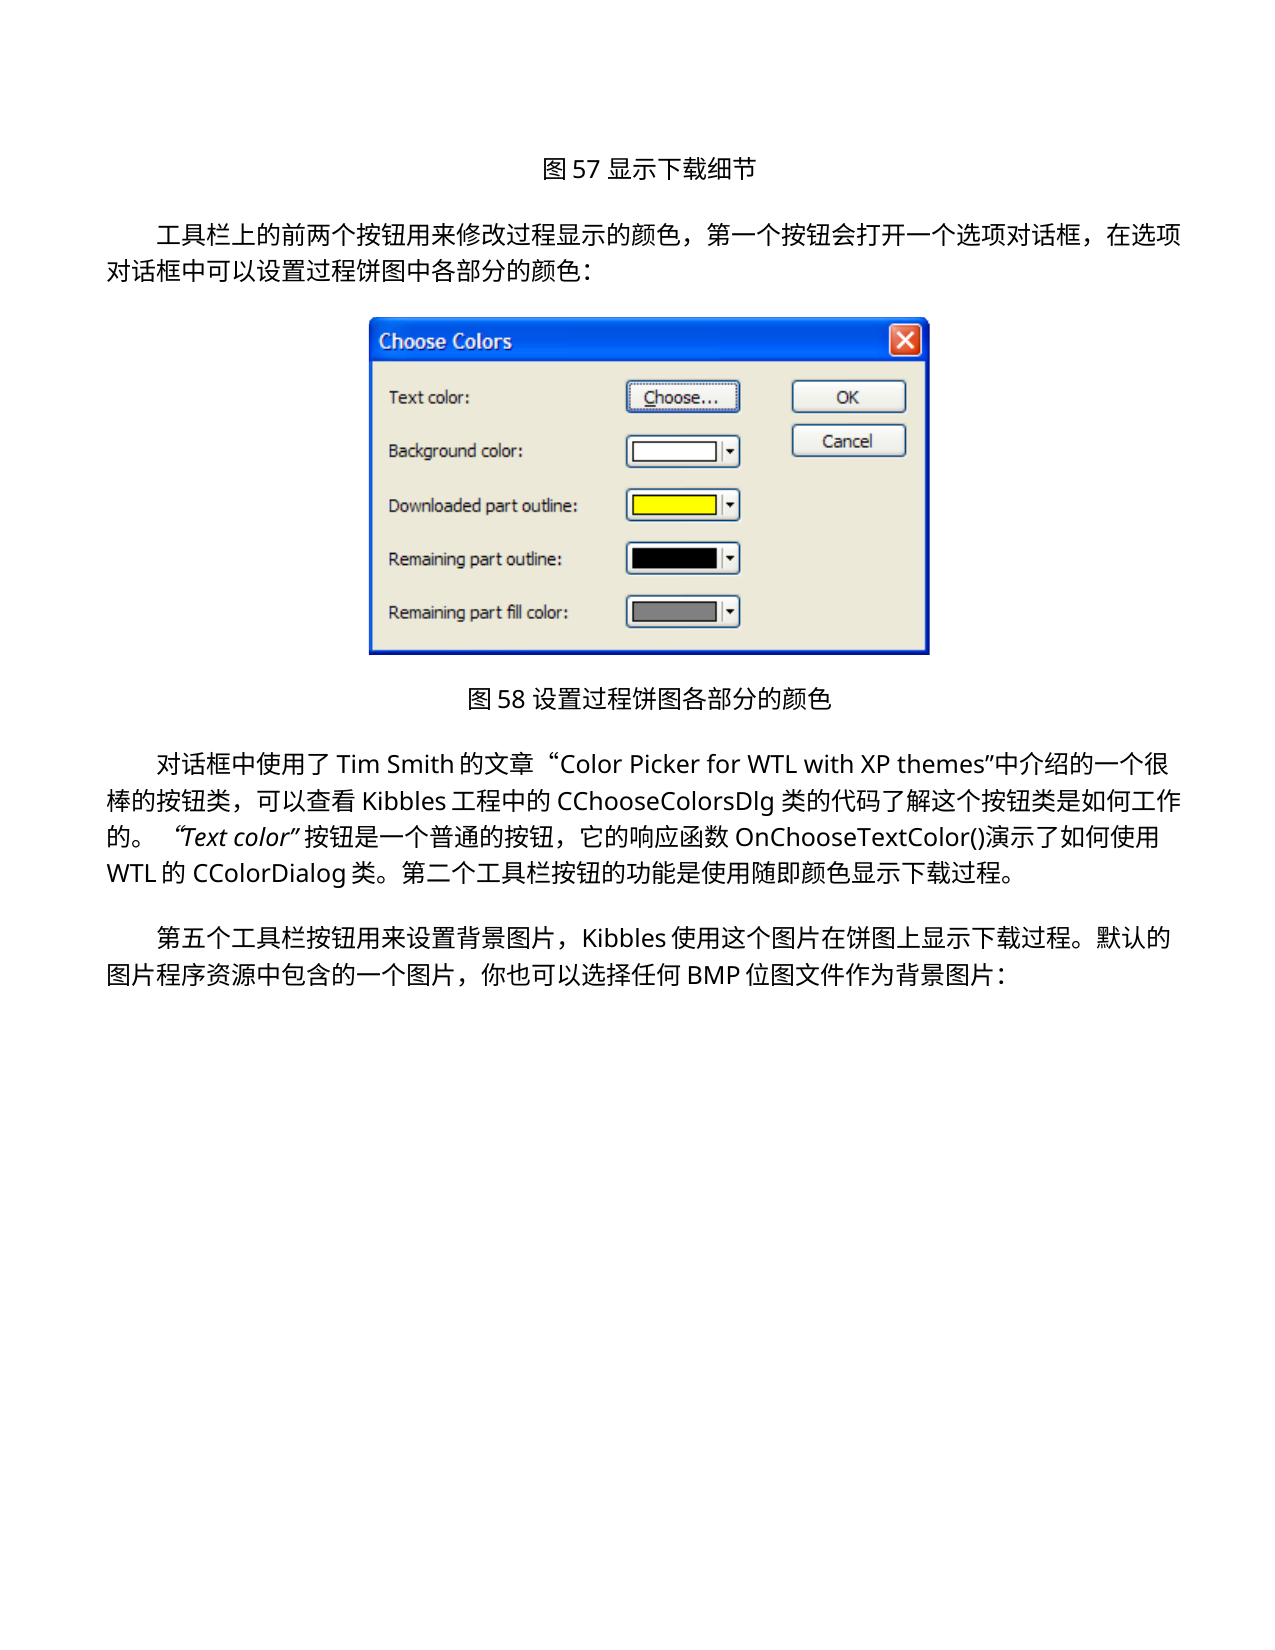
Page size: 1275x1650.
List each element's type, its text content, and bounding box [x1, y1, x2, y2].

picture [368, 317, 930, 655]
text 工具栏上的前两个按钮用来修改过程显示的颜色，第一个按钮会打开一个选项对话框，在选项对话框中可以设置过程饼图中各部分的颜色： [106, 215, 1192, 288]
text 图58 设置过程饼图各部分的颜色 [106, 679, 1192, 716]
text 对话框中使用了Tim Smith的文章“Color Picker for WTL with XP themes”中介绍的一个很棒的按钮类，可以查看Kibbles工程中的CChooseColorsDlg 类的代码了解这个按钮类是如何工作的。“Text color” 按钮是一个普通的按钮，它的响应函数OnChooseTextColor()演示了如何使用WTL的 CColorDialog类。第二个工具栏按钮的功能是使用随即颜色显示下载过程。 [106, 745, 1192, 890]
text 图57 显示下载细节 [106, 150, 1192, 186]
text 第五个工具栏按钮用来设置背景图片，Kibbles使用这个图片在饼图上显示下载过程。默认的图片程序资源中包含的一个图片，你也可以选择任何BMP位图文件作为背景图片： [106, 919, 1192, 991]
